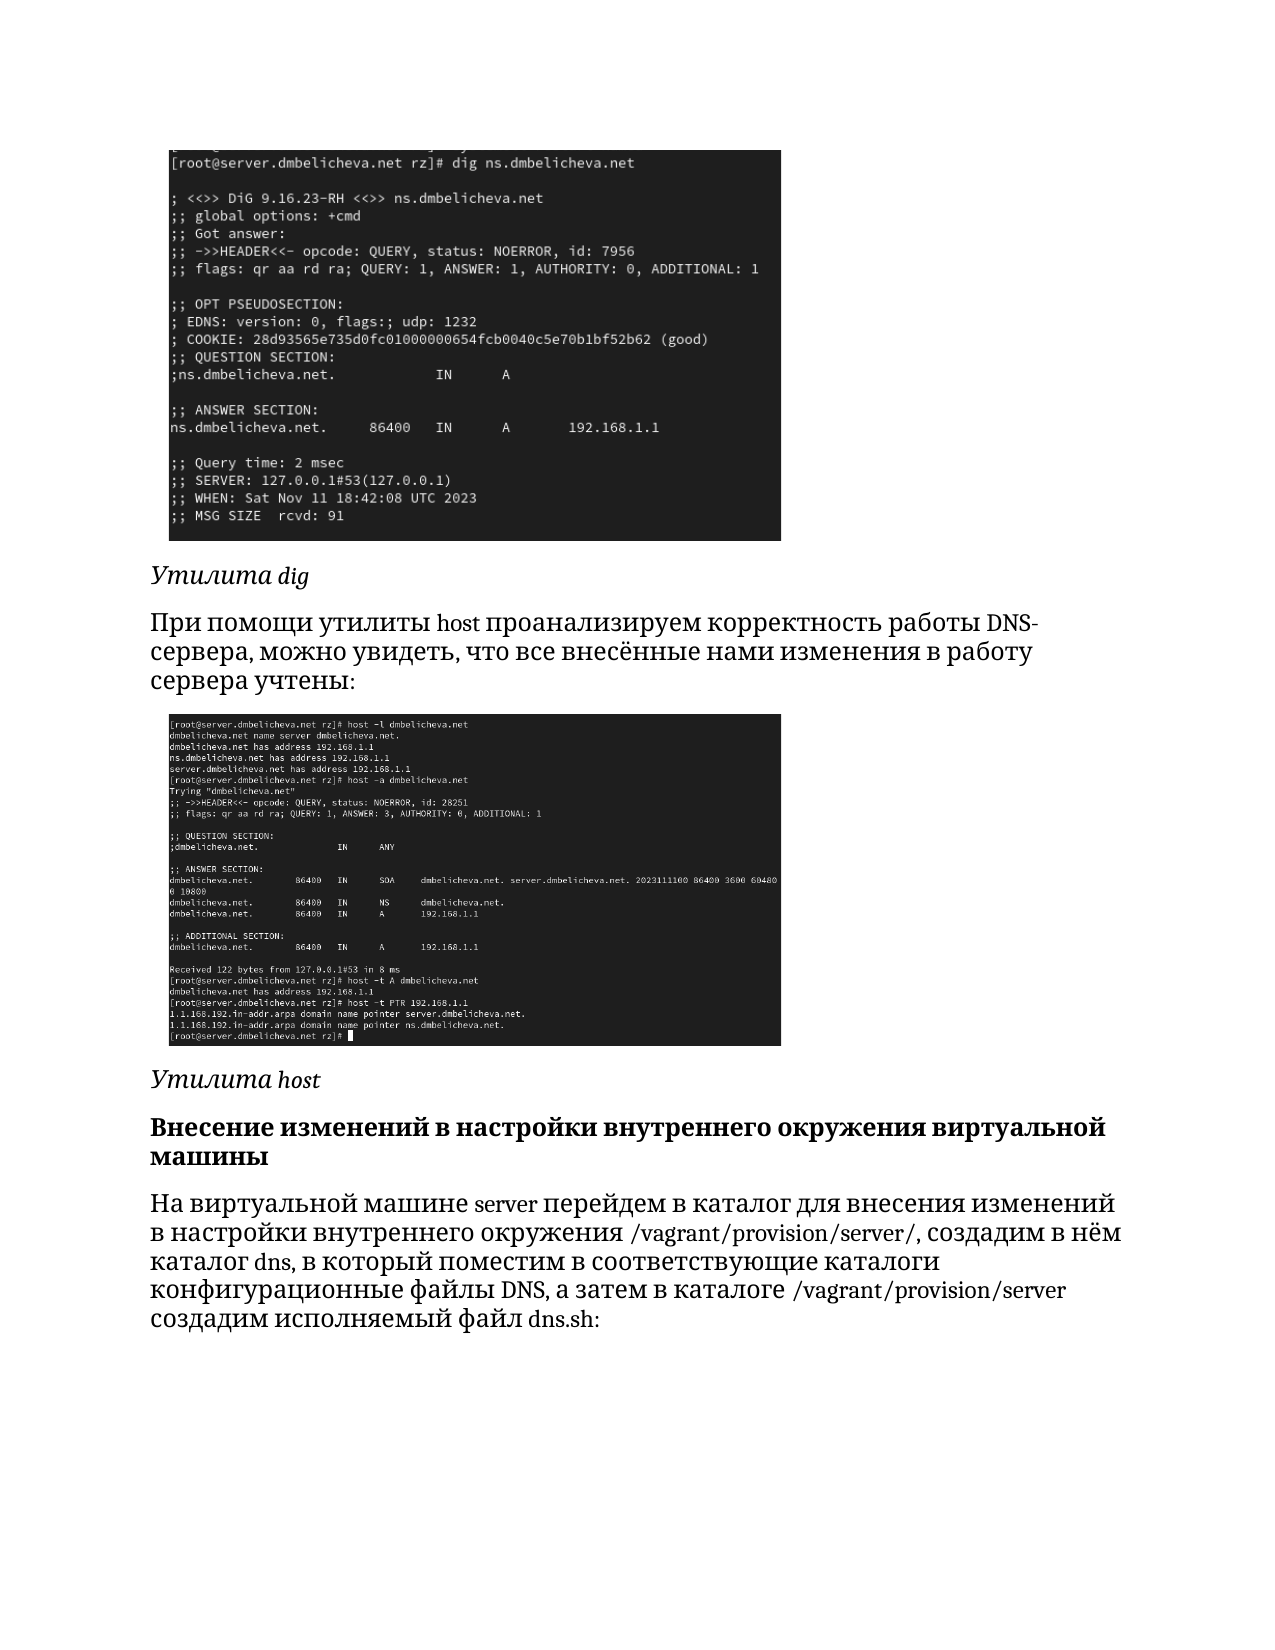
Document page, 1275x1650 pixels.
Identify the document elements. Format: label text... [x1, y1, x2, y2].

picture [168, 714, 782, 1046]
text При помощи утилиты host проанализируем корректность работы DNS-сервера, можно увидеть, что все внесённые нами изменения в работу сервера учтены: [150, 609, 1125, 696]
text На виртуальной машине server перейдем в каталог для внесения изменений в настройки внутреннего окружения /vagrant/provision/server/, создадим в нём каталог dns, в который поместим в соответствующие каталоги конфигурационные файлы DNS, а затем в каталоге /vagrant/provision/server создадим исполняемый файл dns.sh: [150, 1190, 1125, 1334]
text Утилита host [150, 1066, 1125, 1095]
text Внесение изменений в настройки внутреннего окружения виртуальной машины [150, 1114, 1125, 1171]
text Утилита dig [150, 562, 1125, 591]
picture [168, 150, 782, 541]
